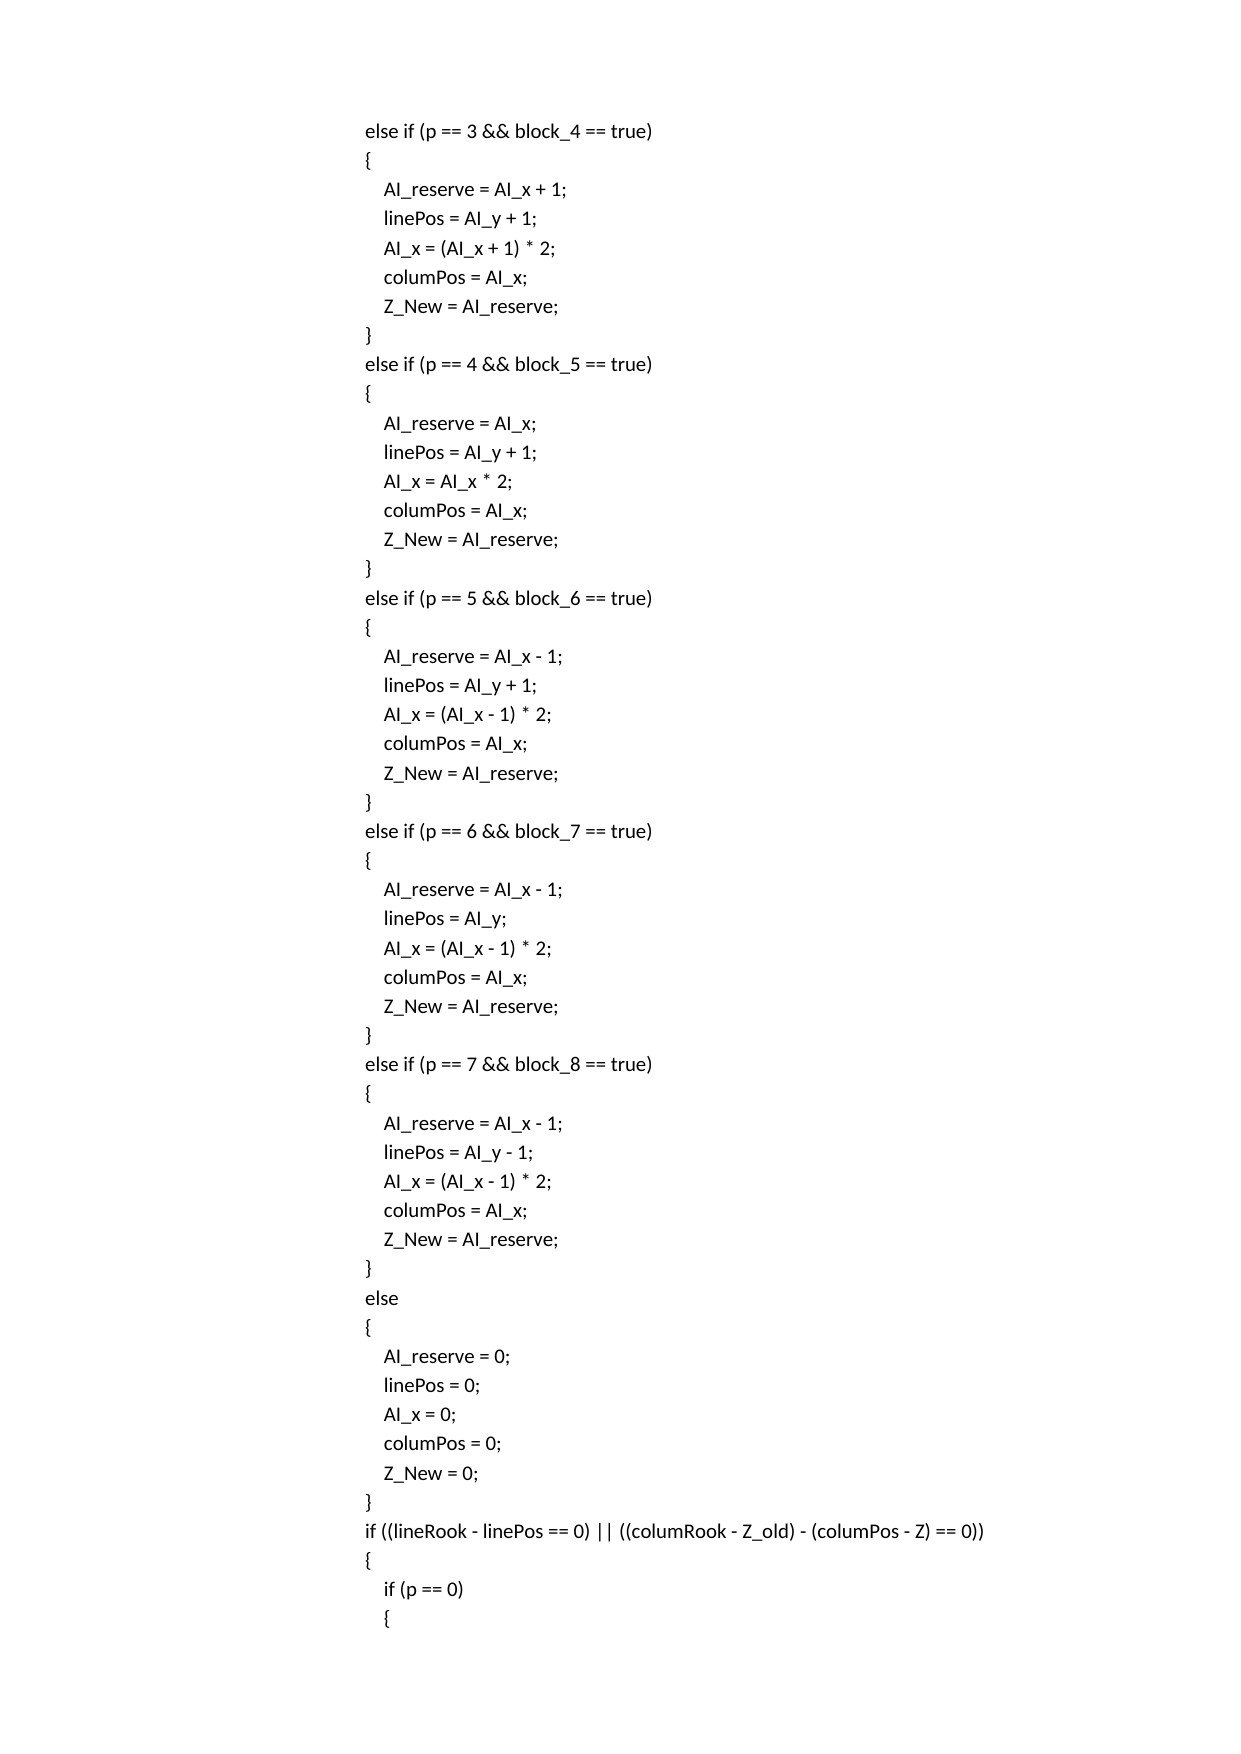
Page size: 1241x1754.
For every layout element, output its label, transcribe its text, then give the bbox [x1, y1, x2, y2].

text linePos = AI_y + 1; [177, 439, 1152, 464]
text { [177, 147, 1152, 173]
text { [177, 847, 1152, 873]
text AI_x = 0; [177, 1401, 1152, 1427]
text else if (p == 7 && block_8 == true) [177, 1051, 1152, 1077]
text Z_New = AI_reserve; [177, 1226, 1152, 1252]
text columPos = AI_x; [177, 497, 1152, 523]
text columPos = AI_x; [177, 264, 1152, 289]
text else if (p == 6 && block_7 == true) [177, 818, 1152, 843]
text linePos = AI_y + 1; [177, 672, 1152, 698]
text } [177, 1022, 1152, 1048]
text { [177, 1547, 1152, 1573]
text AI_x = (AI_x - 1) * 2; [177, 1168, 1152, 1193]
text { [177, 381, 1152, 406]
text AI_reserve = AI_x; [177, 410, 1152, 435]
text } [177, 1489, 1152, 1514]
text AI_x = (AI_x + 1) * 2; [177, 235, 1152, 260]
text AI_x = AI_x * 2; [177, 468, 1152, 493]
text linePos = AI_y - 1; [177, 1139, 1152, 1164]
text { [177, 1606, 1152, 1631]
text } [177, 1256, 1152, 1281]
text linePos = 0; [177, 1372, 1152, 1398]
text columPos = AI_x; [177, 964, 1152, 989]
text Z_New = AI_reserve; [177, 760, 1152, 785]
text AI_x = (AI_x - 1) * 2; [177, 701, 1152, 727]
text AI_reserve = AI_x - 1; [177, 643, 1152, 668]
text linePos = AI_y + 1; [177, 206, 1152, 231]
text Z_New = 0; [177, 1460, 1152, 1485]
text else if (p == 3 && block_4 == true) [177, 118, 1152, 143]
text AI_reserve = AI_x - 1; [177, 876, 1152, 902]
text AI_reserve = AI_x - 1; [177, 1110, 1152, 1135]
text { [177, 1314, 1152, 1339]
text { [177, 1081, 1152, 1106]
text columPos = AI_x; [177, 1197, 1152, 1223]
text AI_reserve = 0; [177, 1343, 1152, 1368]
text else if (p == 5 && block_6 == true) [177, 585, 1152, 610]
text if (p == 0) [177, 1576, 1152, 1602]
text Z_New = AI_reserve; [177, 293, 1152, 318]
text columPos = AI_x; [177, 731, 1152, 756]
text else if (p == 4 && block_5 == true) [177, 351, 1152, 377]
text AI_reserve = AI_x + 1; [177, 176, 1152, 202]
text else [177, 1285, 1152, 1310]
text columPos = 0; [177, 1431, 1152, 1456]
text } [177, 789, 1152, 814]
text AI_x = (AI_x - 1) * 2; [177, 935, 1152, 960]
text Z_New = AI_reserve; [177, 993, 1152, 1018]
text linePos = AI_y; [177, 906, 1152, 931]
text Z_New = AI_reserve; [177, 526, 1152, 552]
text } [177, 322, 1152, 348]
text { [177, 614, 1152, 639]
text } [177, 556, 1152, 581]
text if ((lineRook - linePos == 0) || ((columRook - Z_old) - (columPos - Z) == 0)) [177, 1518, 1152, 1543]
